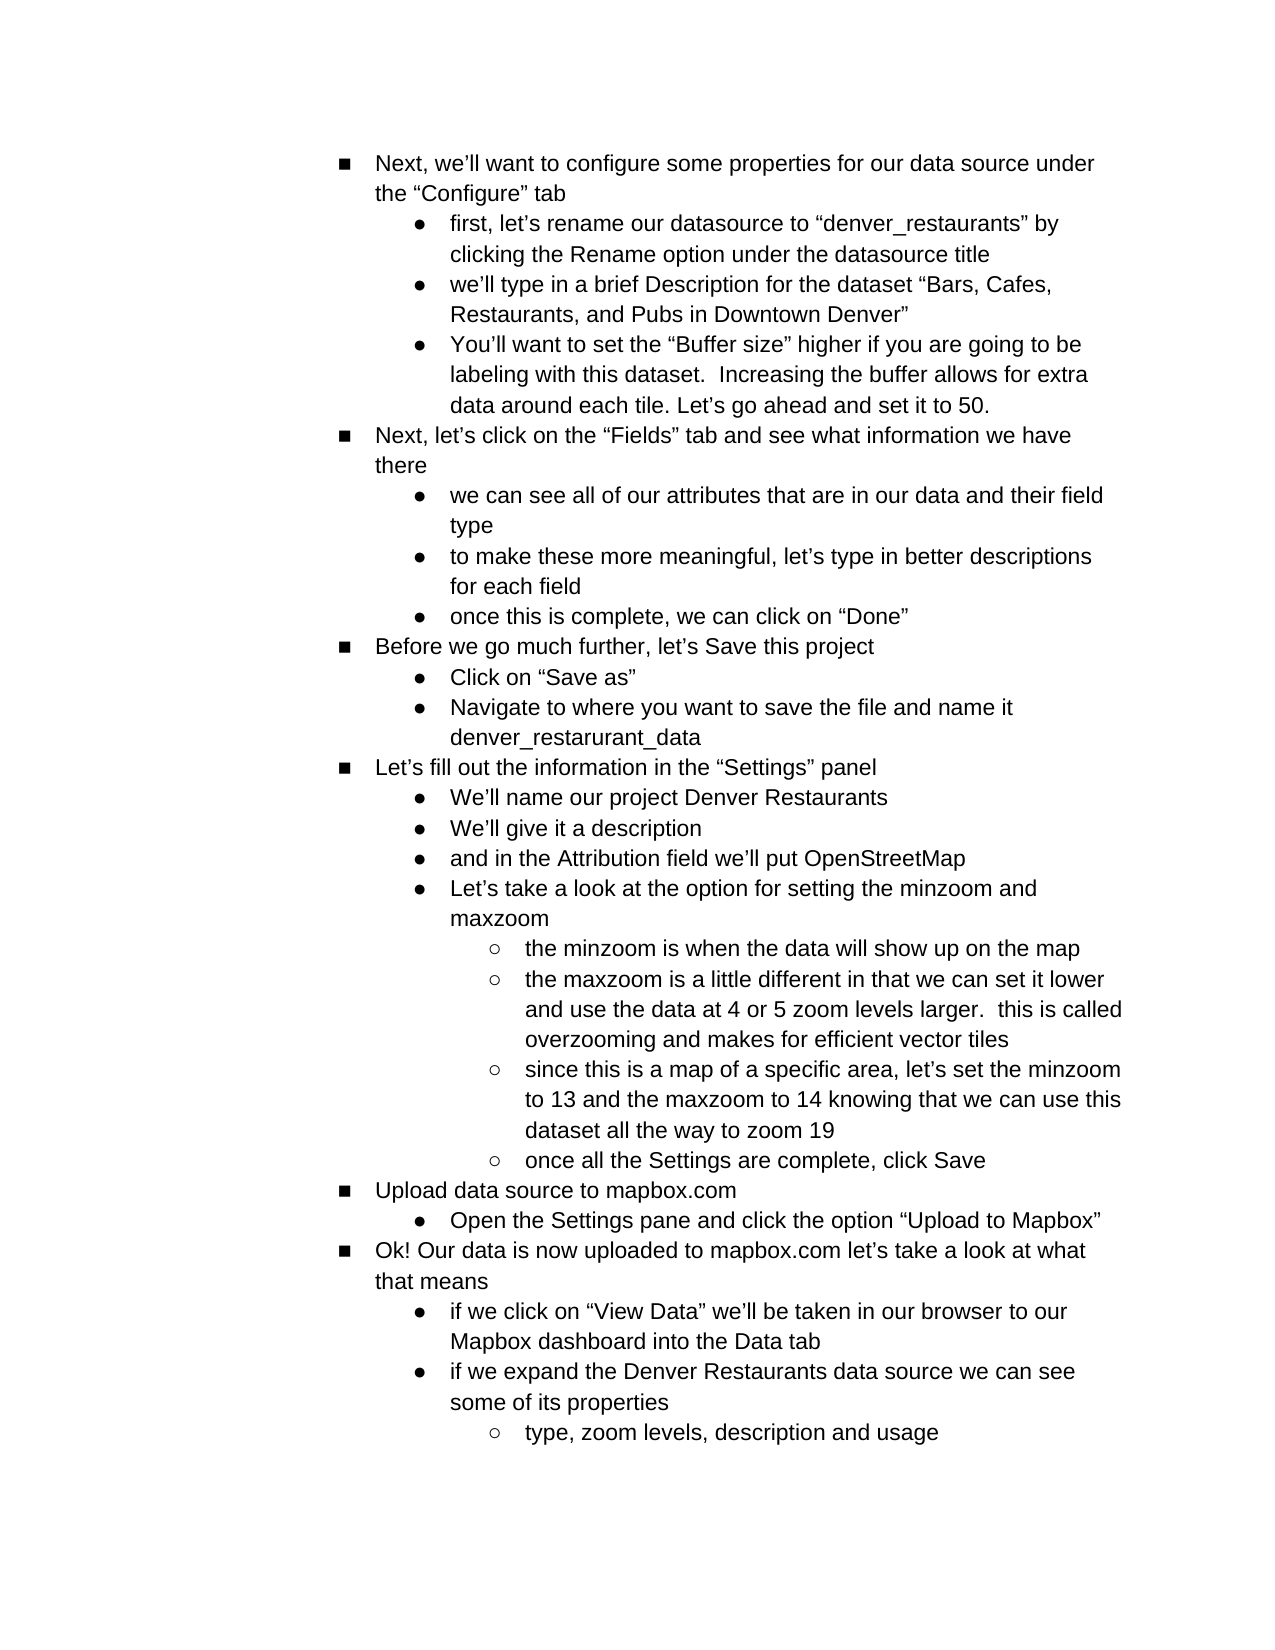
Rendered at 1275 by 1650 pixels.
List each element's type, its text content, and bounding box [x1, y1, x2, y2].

list once this is complete, we can click on “Done” [413, 603, 1125, 629]
list the minzoom is when the data will show up on the map [488, 935, 1125, 962]
list Next, let’s click on the “Fields” tab and see what information we have there [338, 422, 1125, 478]
list and in the Attribution field we’ll put OpenStreetMap [413, 845, 1125, 871]
list Open the Settings pane and click the option “Upload to Mapbox” [413, 1207, 1125, 1234]
list first, let’s rename our datasource to “denver_restaurants” by clicking the Rename option under the datasource title [413, 210, 1125, 267]
list Let’s fill out the information in the “Settings” panel [338, 754, 1125, 781]
list we can see all of our attributes that are in our data and their field type [413, 482, 1125, 539]
list since this is a map of a specific area, let’s set the minzoom to 13 and the maxzoom to 14 knowing that we can use this dataset all the way to zoom 19 [488, 1056, 1125, 1143]
list We’ll give it a description [413, 814, 1125, 841]
list type, zoom levels, description and usage [488, 1419, 1125, 1445]
list You’ll want to set the “Buffer size” higher if you are going to be labeling with this dataset. Increasing the buffer allows for extra data around each tile. Let’s go ahead and set it to 50. [413, 331, 1125, 418]
list Before we go much further, let’s Save this project [338, 633, 1125, 660]
list Click on “Save as” [413, 663, 1125, 690]
list if we expand the Denver Restaurants data source we can see some of its properties [413, 1358, 1125, 1415]
list Next, we’ll want to configure some properties for our data source under the “Configure” tab [338, 150, 1125, 207]
list Upload data source to mapbox.com [338, 1177, 1125, 1203]
list Navigate to where you want to save the file and name it denver_restarurant_data [413, 694, 1125, 750]
list Let’s take a look at the option for setting the minzoom and maxzoom [413, 875, 1125, 932]
list the maxzoom is a little different in that we can set it lower and use the data at 4 or 5 zoom levels larger. this is called overzooming and makes for efficient vector tiles [488, 966, 1125, 1052]
list if we click on “View Data” we’ll be taken in our browser to our Mapbox dashboard into the Data tab [413, 1298, 1125, 1354]
list Ok! Our data is now uploaded to mapbox.com let’s take a look at what that means [338, 1237, 1125, 1294]
list to make these more meaningful, let’s type in better descriptions for each field [413, 543, 1125, 599]
list we’ll type in a brief Description for the dataset “Bars, Cafes, Restaurants, and Pubs in Downtown Denver” [413, 271, 1125, 327]
list once all the Settings are complete, click Save [488, 1147, 1125, 1173]
list We’ll name our project Denver Restaurants [413, 784, 1125, 811]
